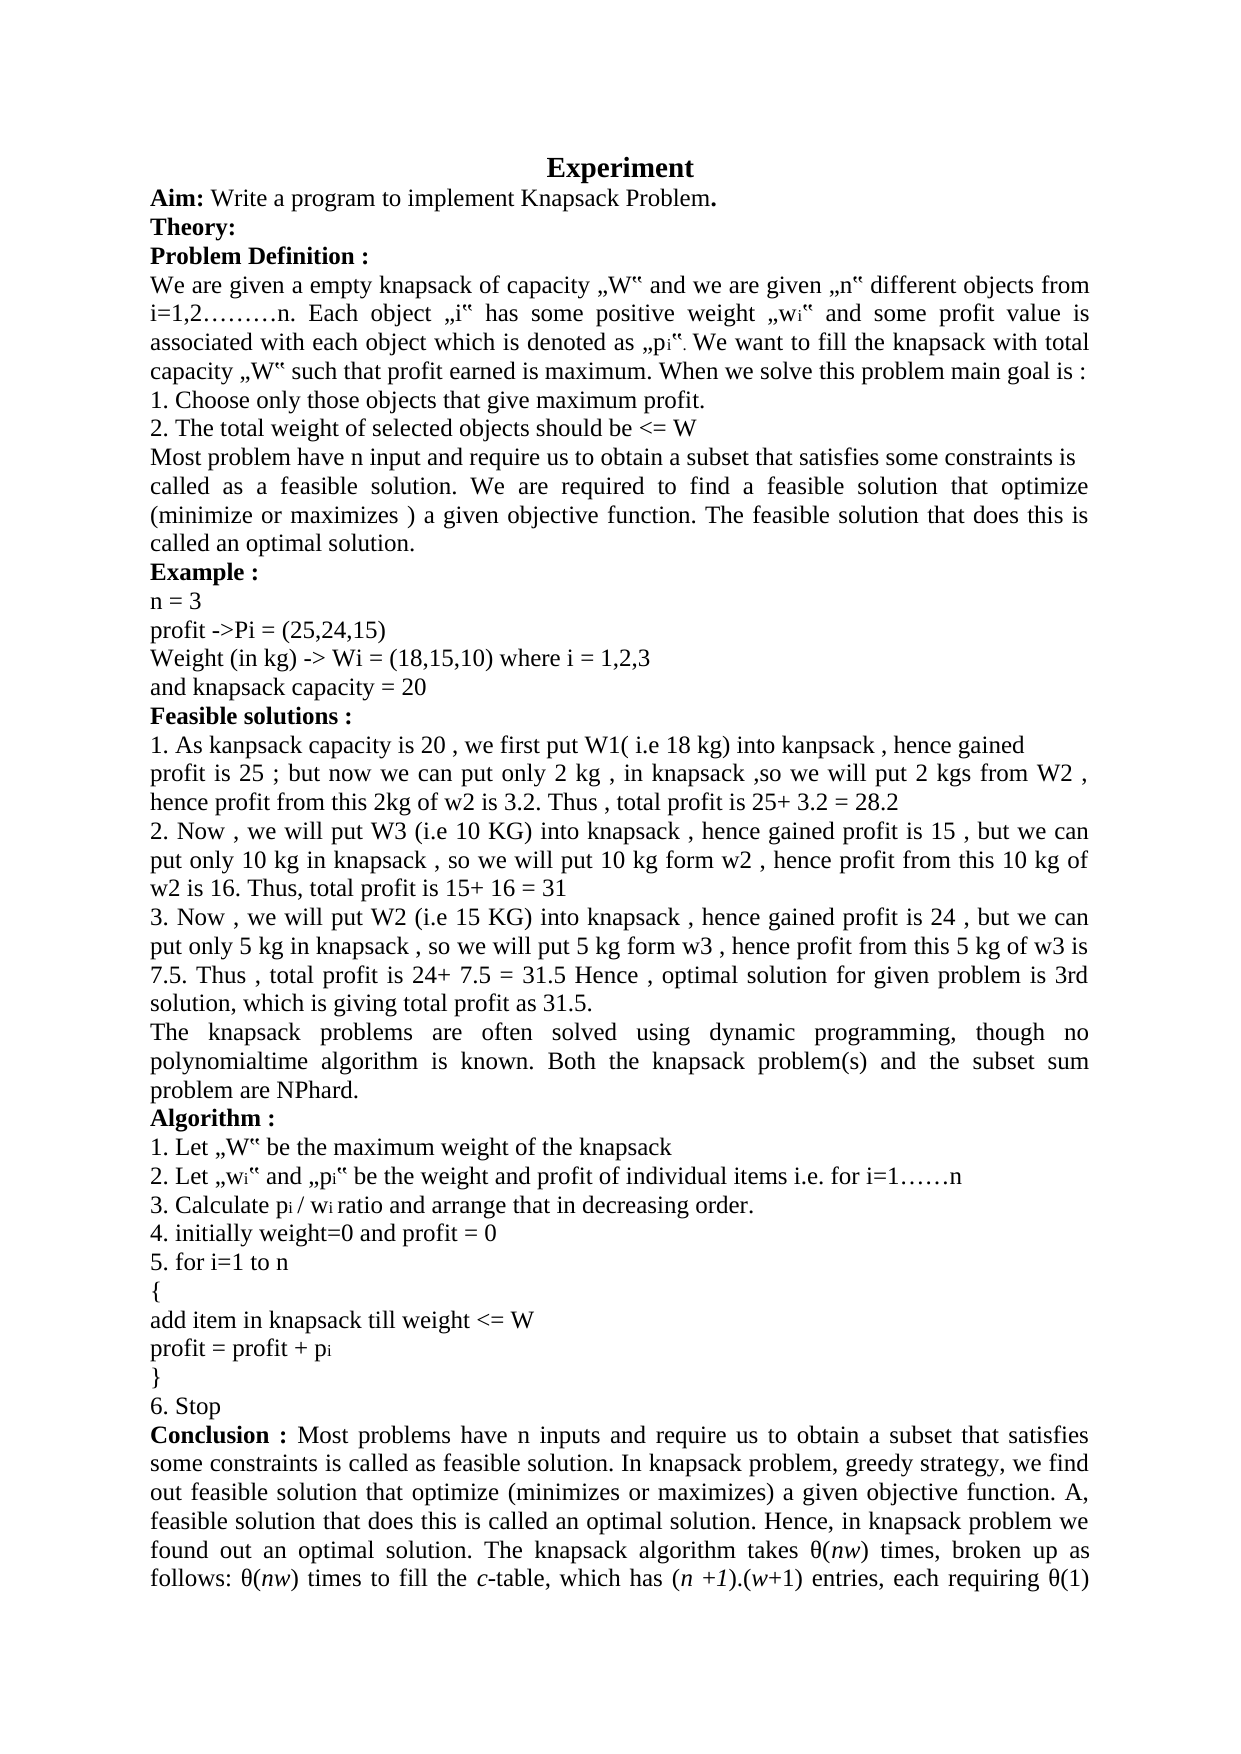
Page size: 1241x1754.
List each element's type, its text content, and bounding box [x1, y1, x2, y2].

text 6. Stop [150, 1391, 1090, 1420]
text 2. The total weight of selected objects should be <= W [150, 413, 1090, 442]
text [150, 1420, 1090, 1592]
text n = 3 [150, 586, 1090, 615]
text called as a feasible solution. We are required to find a feasible solution that optimize (minimize or maximizes ) a given objective function. The feasible solution that does this is called an optimal solution. [150, 471, 1090, 557]
text 2. Now , we will put W3 (i.e 10 KG) into knapsack , hence gained profit is 15 , but we can put only 10 kg in knapsack , so we will put 10 kg form w2 , hence profit from this 10 kg of w2 is 16. Thus, total profit is 15+ 16 = 31 [150, 816, 1090, 902]
text The knapsack problems are often solved using dynamic programming, though no polynomialtime algorithm is known. Both the knapsack problem(s) and the subset sum problem are NPhard. [150, 1017, 1090, 1103]
text Aim: Write a program to implement Knapsack Problem. [150, 183, 1090, 212]
text 1. Let „W‟ be the maximum weight of the knapsack [150, 1132, 1090, 1161]
text 2. Let „wi‟ and „pi‟ be the weight and profit of individual items i.e. for i=1……n [150, 1161, 1090, 1190]
text { [150, 1276, 1090, 1305]
text Weight (in kg) -> Wi = (18,15,10) where i = 1,2,3 [150, 643, 1090, 672]
text Most problem have n input and require us to obtain a subset that satisfies some constraints is [150, 442, 1090, 471]
text add item in knapsack till weight <= W [150, 1305, 1090, 1333]
text Experiment [150, 150, 1090, 183]
text profit is 25 ; but now we can put only 2 kg , in knapsack ,so we will put 2 kgs from W2 , hence profit from this 2kg of w2 is 3.2. Thus , total profit is 25+ 3.2 = 28.2 [150, 758, 1090, 816]
text Feasible solutions : [150, 701, 1090, 730]
text profit = profit + pi [150, 1333, 1090, 1362]
text profit ->Pi = (25,24,15) [150, 615, 1090, 643]
text Algorithm : [150, 1103, 1090, 1132]
text and knapsack capacity = 20 [150, 672, 1090, 701]
text Theory: [150, 212, 1090, 241]
text Problem Definition : [150, 241, 1090, 270]
text 1. Choose only those objects that give maximum profit. [150, 385, 1090, 413]
text } [150, 1362, 1090, 1391]
text 3. Now , we will put W2 (i.e 15 KG) into knapsack , hence gained profit is 24 , but we can put only 5 kg in knapsack , so we will put 5 kg form w3 , hence profit from this 5 kg of w3 is 7.5. Thus , total profit is 24+ 7.5 = 31.5 Hence , optimal solution for given problem is 3rd solution, which is giving total profit as 31.5. [150, 902, 1090, 1017]
text 5. for i=1 to n [150, 1247, 1090, 1276]
text 3. Calculate pi / wi ratio and arrange that in decreasing order. [150, 1190, 1090, 1218]
text 1. As kanpsack capacity is 20 , we first put W1( i.e 18 kg) into kanpsack , hence gained [150, 730, 1090, 758]
text Example : [150, 557, 1090, 586]
text 4. initially weight=0 and profit = 0 [150, 1218, 1090, 1247]
text We are given a empty knapsack of capacity „W‟ and we are given „n‟ different objects from i=1,2………n. Each object „i‟ has some positive weight „wi‟ and some profit value is associated with each object which is denoted as „pi‟. We want to fill the knapsack with total capacity „W‟ such that profit earned is maximum. When we solve this problem main goal is : [150, 270, 1090, 385]
